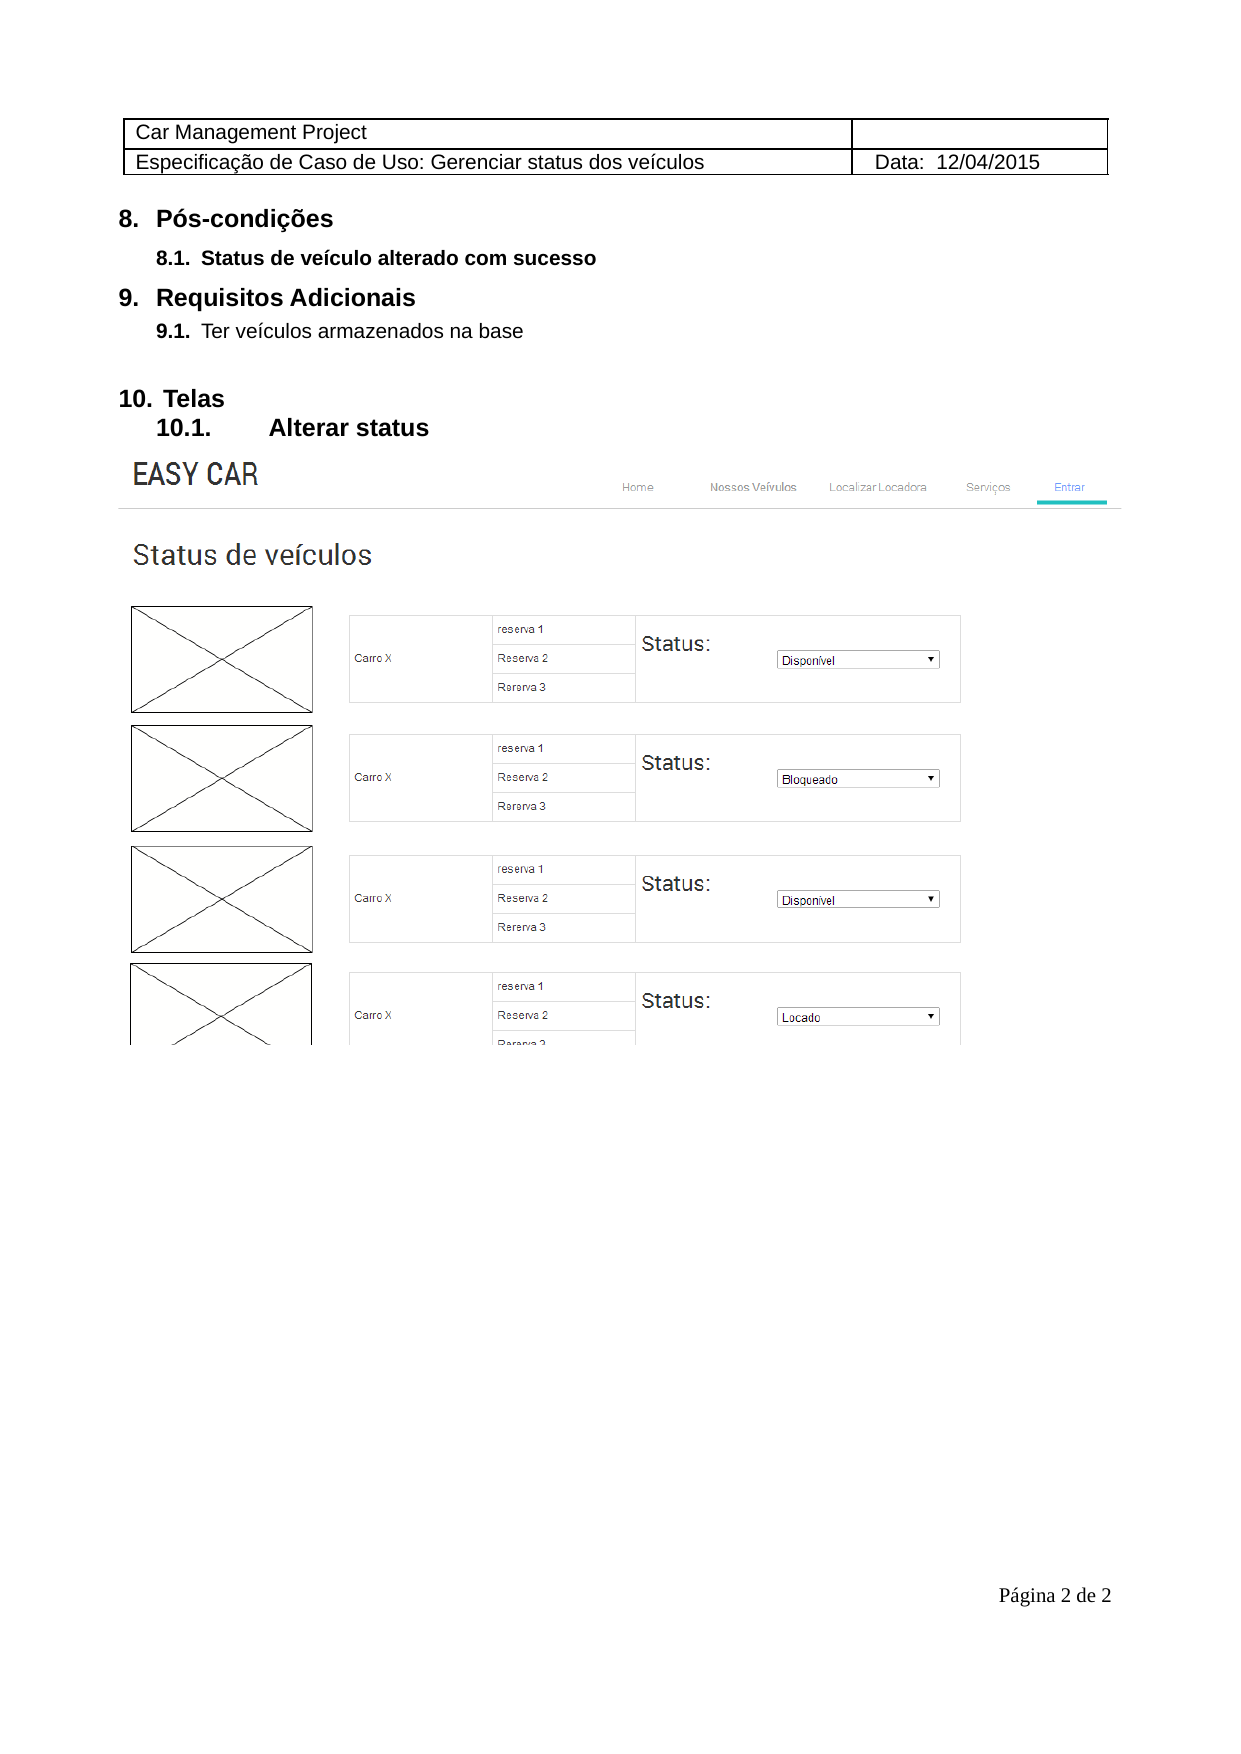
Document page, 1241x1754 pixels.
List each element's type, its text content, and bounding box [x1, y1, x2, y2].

list Telas [118, 384, 1122, 413]
picture [118, 441, 1122, 1045]
subtitle Status de veículo alterado com sucesso [156, 245, 1122, 270]
list Ter veículos armazenados na base [156, 318, 1122, 343]
subtitle Pós-condições [118, 204, 1122, 233]
list Alterar status [156, 413, 1122, 441]
subtitle Requisitos Adicionais [118, 283, 1122, 311]
